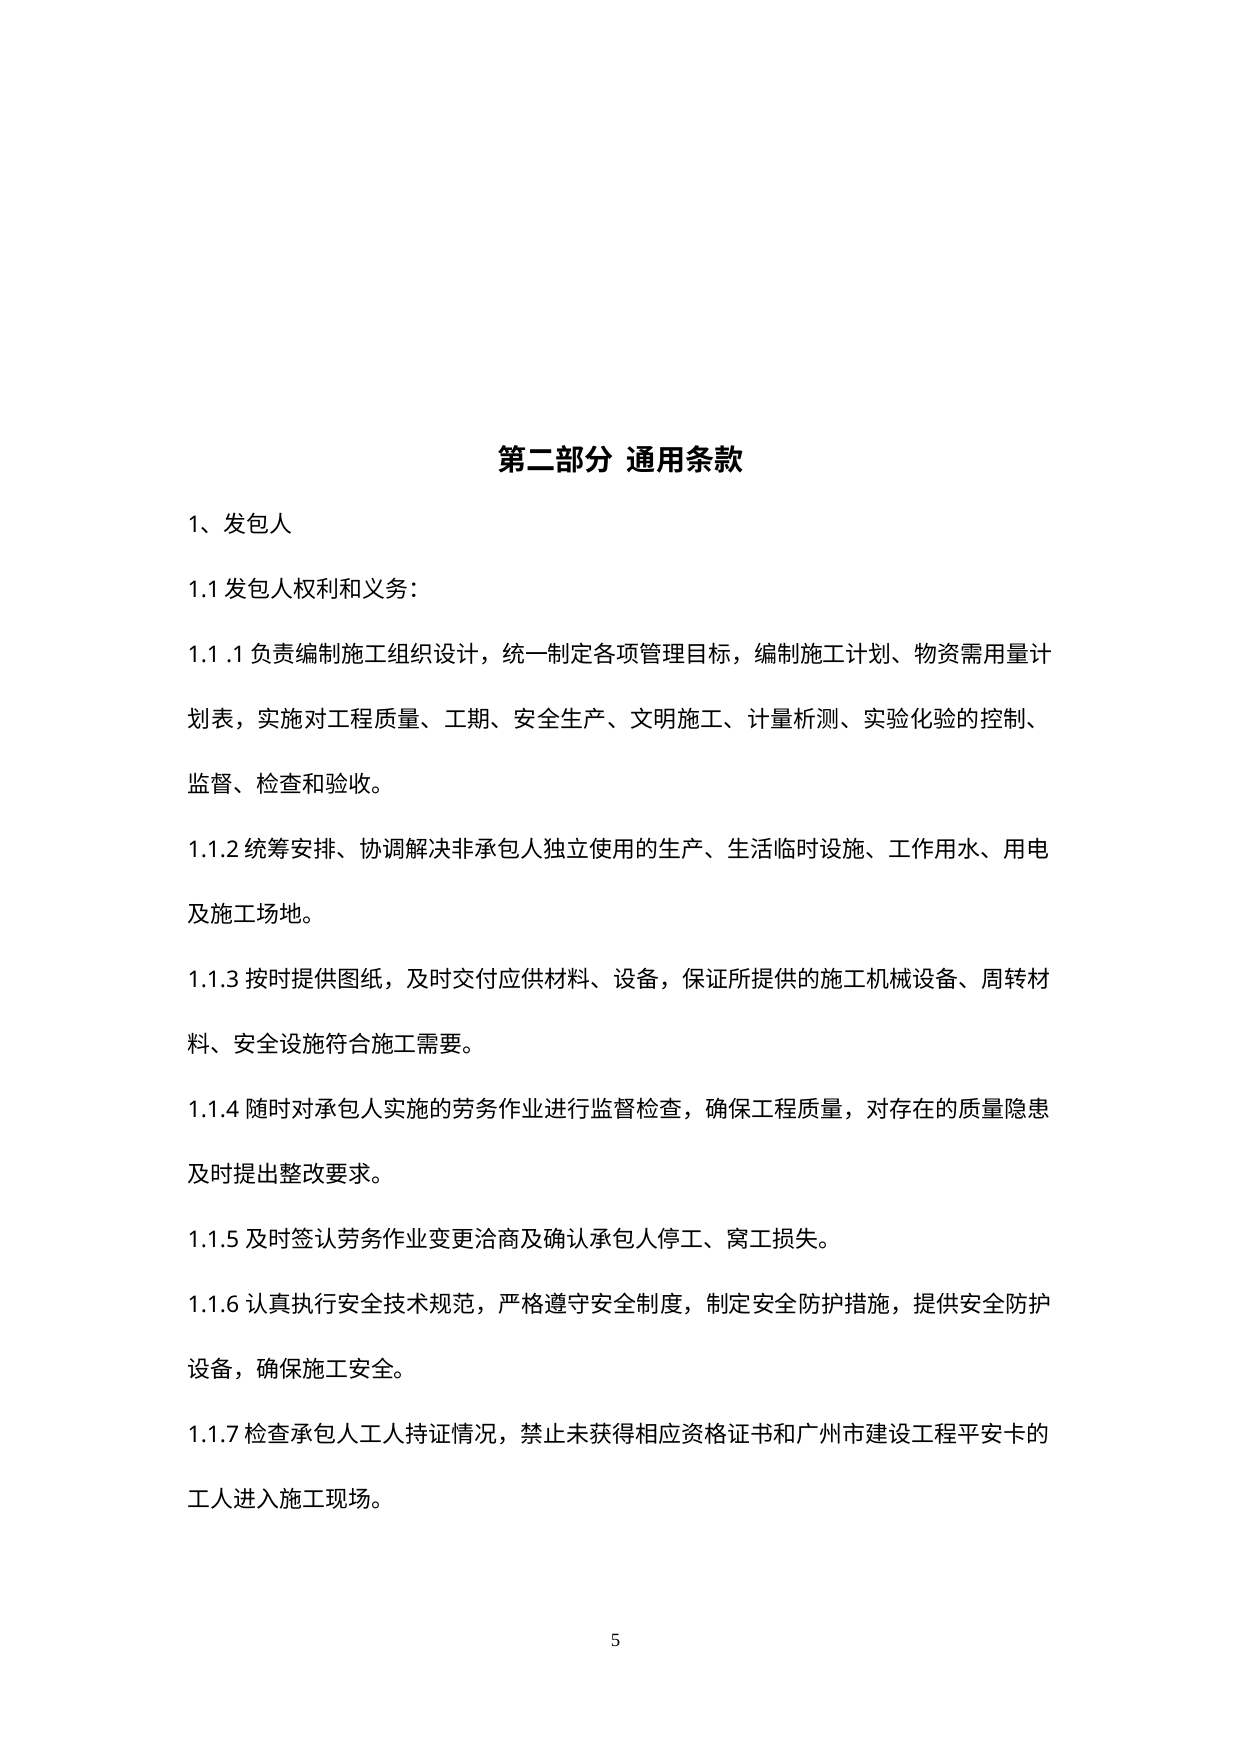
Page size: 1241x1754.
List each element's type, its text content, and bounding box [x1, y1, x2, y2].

text 第二部分 通用条款 [187, 425, 1053, 490]
text 1.1.2统筹安排、协调解决非承包人独立使用的生产、生活临时设施、工作用水、用电及施工场地。 [187, 815, 1053, 945]
text 1.1.6 认真执行安全技术规范，严格遵守安全制度，制定安全防护措施，提供安全防护设备，确保施工安全。 [187, 1270, 1053, 1400]
text 1.1发包人权利和义务： [187, 555, 1053, 620]
text 1.1.7检查承包人工人持证情况，禁止未获得相应资格证书和广州市建设工程平安卡的工人进入施工现场。 [187, 1400, 1053, 1530]
text 1、发包人 [187, 490, 1053, 555]
text 1.1.4 随时对承包人实施的劳务作业进行监督检查，确保工程质量，对存在的质量隐患及时提出整改要求。 [187, 1075, 1053, 1205]
text 1.1.5 及时签认劳务作业变更洽商及确认承包人停工、窝工损失。 [187, 1205, 1053, 1270]
text 1.1.3 按时提供图纸，及时交付应供材料、设备，保证所提供的施工机械设备、周转材料、安全设施符合施工需要。 [187, 945, 1053, 1075]
text 1.1 .1负责编制施工组织设计，统一制定各项管理目标，编制施工计划、物资需用量计划表，实施对工程质量、工期、安全生产、文明施工、计量析测、实验化验的控制、监督、检查和验收。 [187, 620, 1053, 815]
